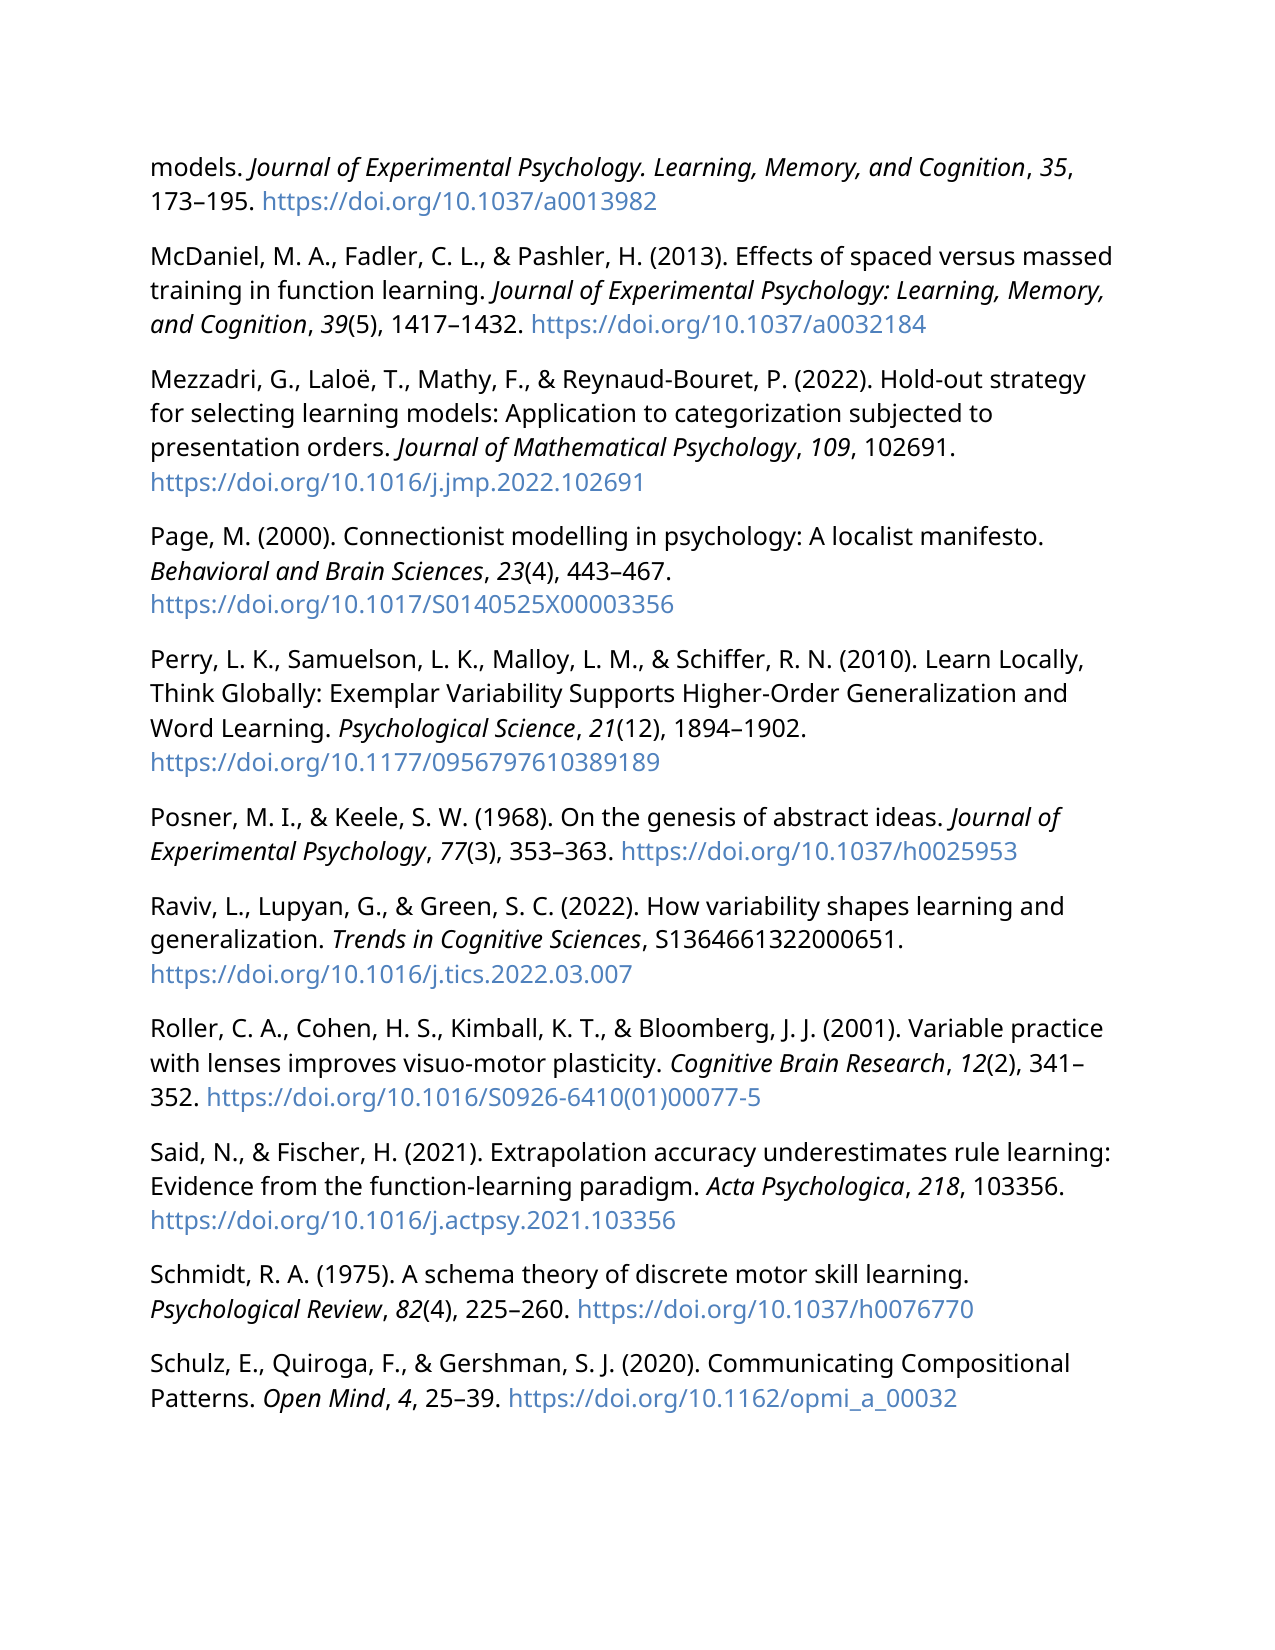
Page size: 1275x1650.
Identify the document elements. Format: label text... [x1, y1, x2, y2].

text Schmidt, R. A. (1975). A schema theory of discrete motor skill learning. Psychological Review, 82(4), 225–260. https://doi.org/10.1037/h0076770 [150, 1257, 1125, 1325]
text Mezzadri, G., Laloë, T., Mathy, F., & Reynaud-Bouret, P. (2022). Hold-out strategy for selecting learning models: Application to categorization subjected to presentation orders. Journal of Mathematical Psychology, 109, 102691. https://doi.org/10.1016/j.jmp.2022.102691 [150, 362, 1125, 498]
text Page, M. (2000). Connectionist modelling in psychology: A localist manifesto. Behavioral and Brain Sciences, 23(4), 443–467. https://doi.org/10.1017/S0140525X00003356 [150, 519, 1125, 621]
text Said, N., & Fischer, H. (2021). Extrapolation accuracy underestimates rule learning: Evidence from the function-learning paradigm. Acta Psychologica, 218, 103356. https://doi.org/10.1016/j.actpsy.2021.103356 [150, 1134, 1125, 1236]
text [150, 150, 1125, 218]
text Perry, L. K., Samuelson, L. K., Malloy, L. M., & Schiffer, R. N. (2010). Learn Locally, Think Globally: Exemplar Variability Supports Higher-Order Generalization and Word Learning. Psychological Science, 21(12), 1894–1902. https://doi.org/10.1177/0956797610389189 [150, 642, 1125, 778]
text Roller, C. A., Cohen, H. S., Kimball, K. T., & Bloomberg, J. J. (2001). Variable practice with lenses improves visuo-motor plasticity. Cognitive Brain Research, 12(2), 341–352. https://doi.org/10.1016/S0926-6410(01)00077-5 [150, 1011, 1125, 1113]
text Posner, M. I., & Keele, S. W. (1968). On the genesis of abstract ideas. Journal of Experimental Psychology, 77(3), 353–363. https://doi.org/10.1037/h0025953 [150, 799, 1125, 867]
text McDaniel, M. A., Fadler, C. L., & Pashler, H. (2013). Effects of spaced versus massed training in function learning. Journal of Experimental Psychology: Learning, Memory, and Cognition, 39(5), 1417–1432. https://doi.org/10.1037/a0032184 [150, 239, 1125, 341]
text Schulz, E., Quiroga, F., & Gershman, S. J. (2020). Communicating Compositional Patterns. Open Mind, 4, 25–39. https://doi.org/10.1162/opmi_a_00032 [150, 1346, 1125, 1414]
text Raviv, L., Lupyan, G., & Green, S. C. (2022). How variability shapes learning and generalization. Trends in Cognitive Sciences, S1364661322000651. https://doi.org/10.1016/j.tics.2022.03.007 [150, 888, 1125, 990]
